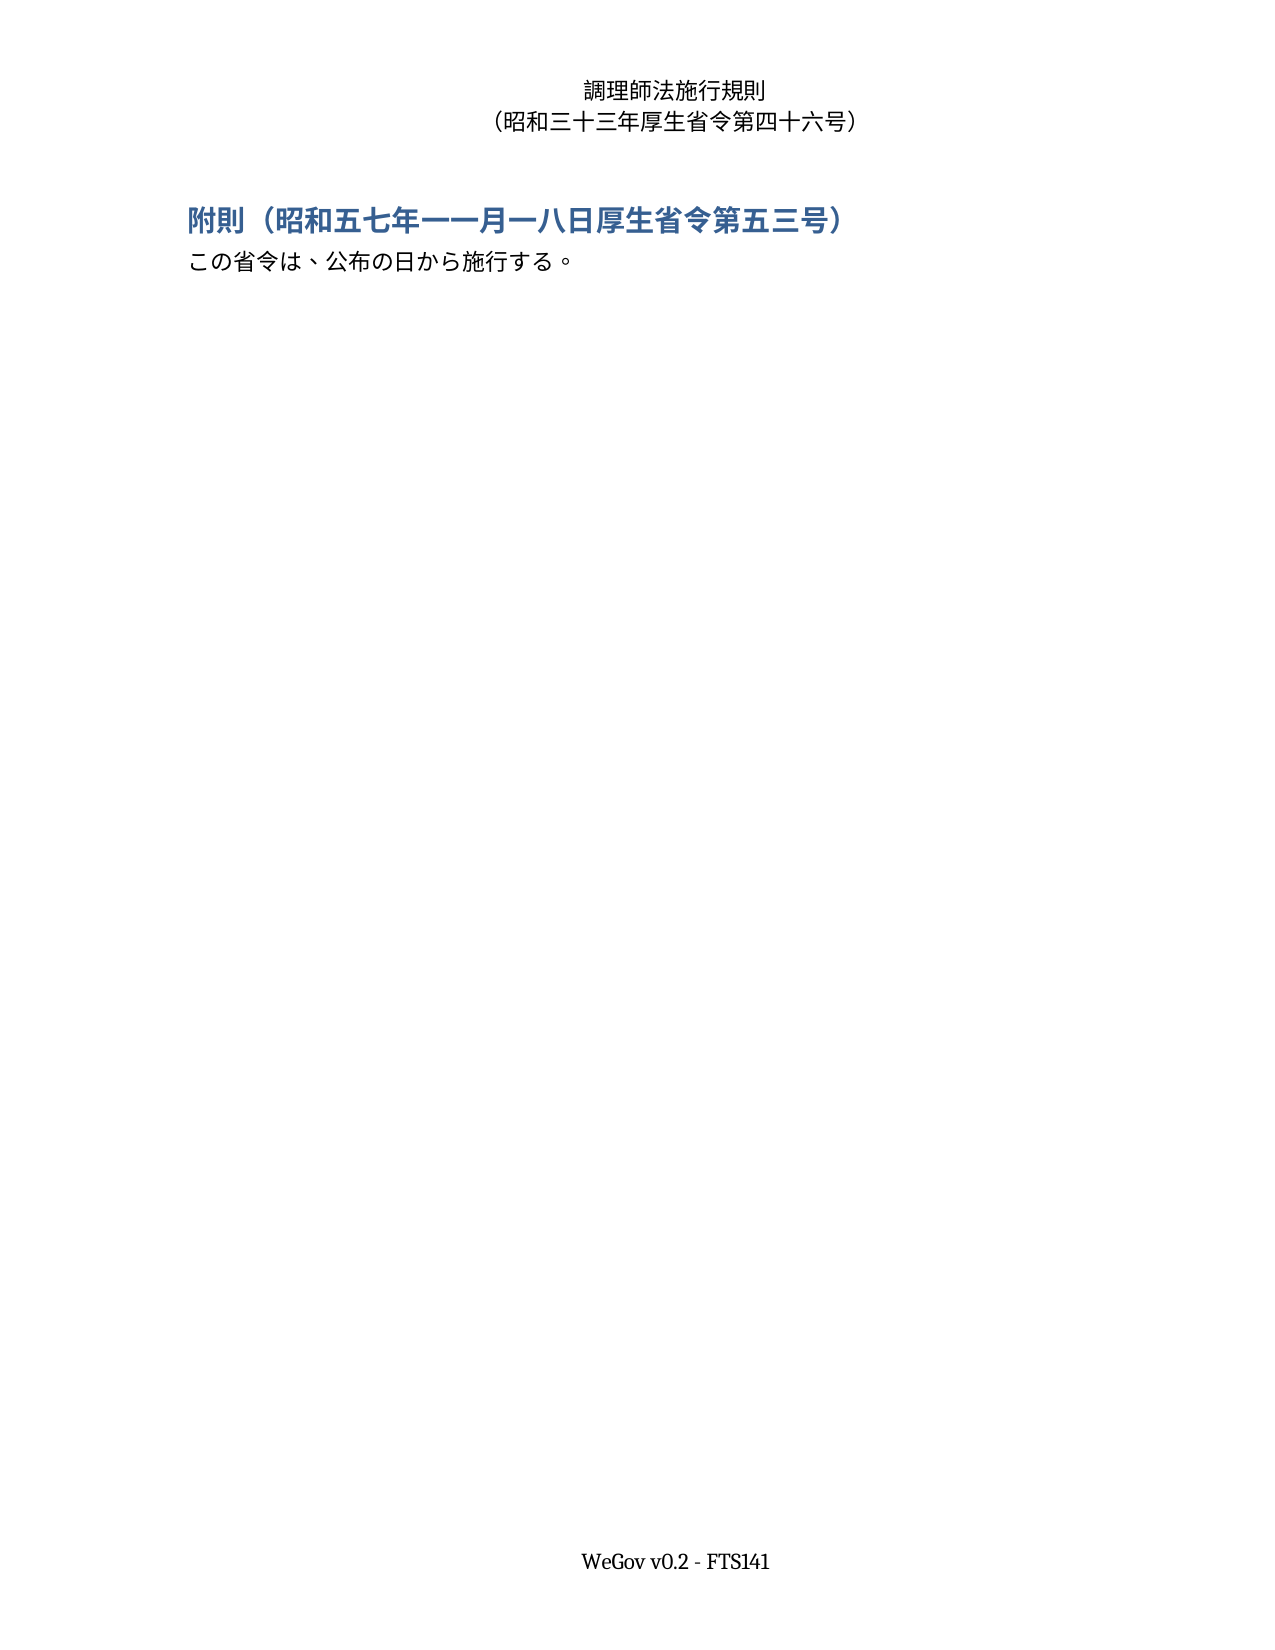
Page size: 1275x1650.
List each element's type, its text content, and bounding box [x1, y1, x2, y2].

subtitle 附則（昭和五七年一一月一八日厚生省令第五三号） [187, 200, 1087, 240]
text この省令は、公布の日から施行する。 [187, 246, 1087, 277]
